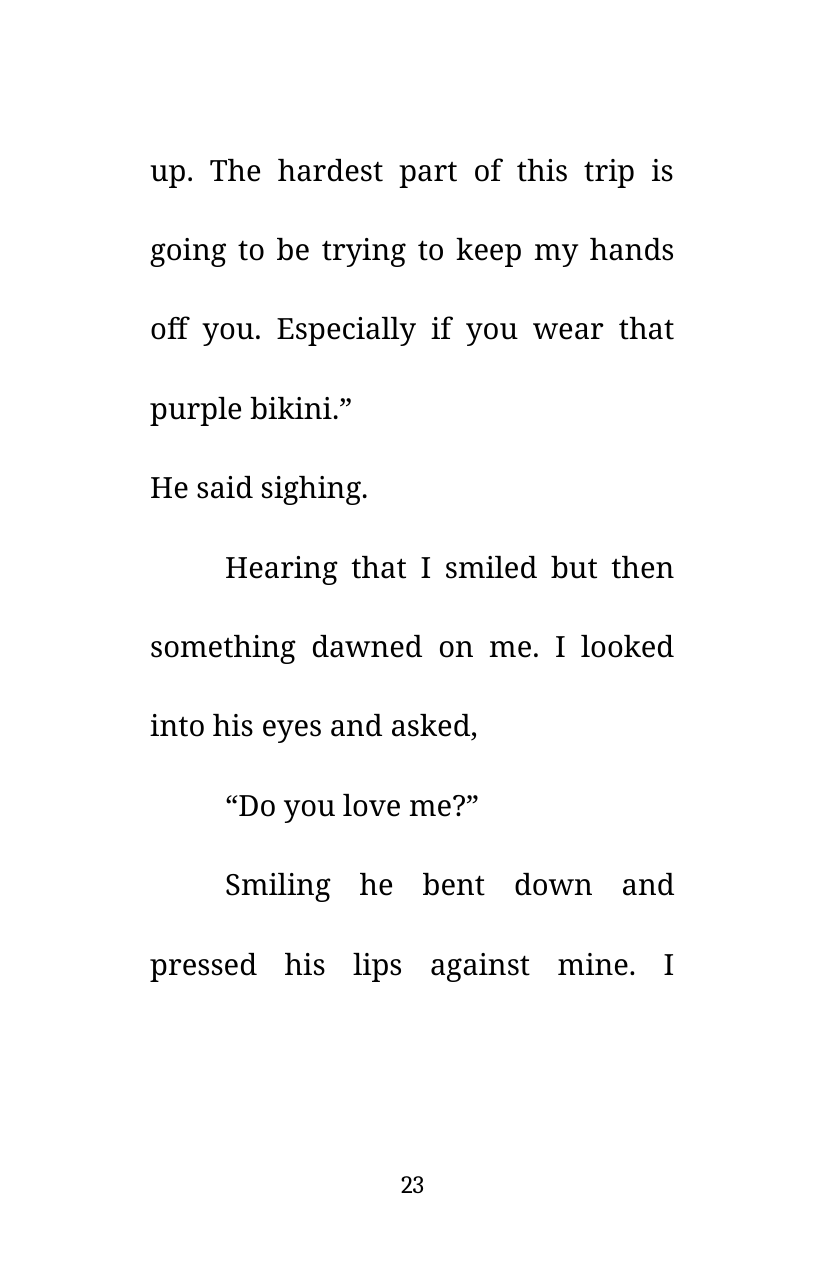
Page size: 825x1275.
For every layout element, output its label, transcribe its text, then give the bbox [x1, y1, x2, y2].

text Hearing that I smiled but then something dawned on me. I looked into his eyes and asked, [150, 547, 675, 745]
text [150, 864, 675, 983]
text “Do you love me?” [150, 785, 675, 825]
text He said sighing. [150, 467, 675, 507]
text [150, 150, 675, 428]
